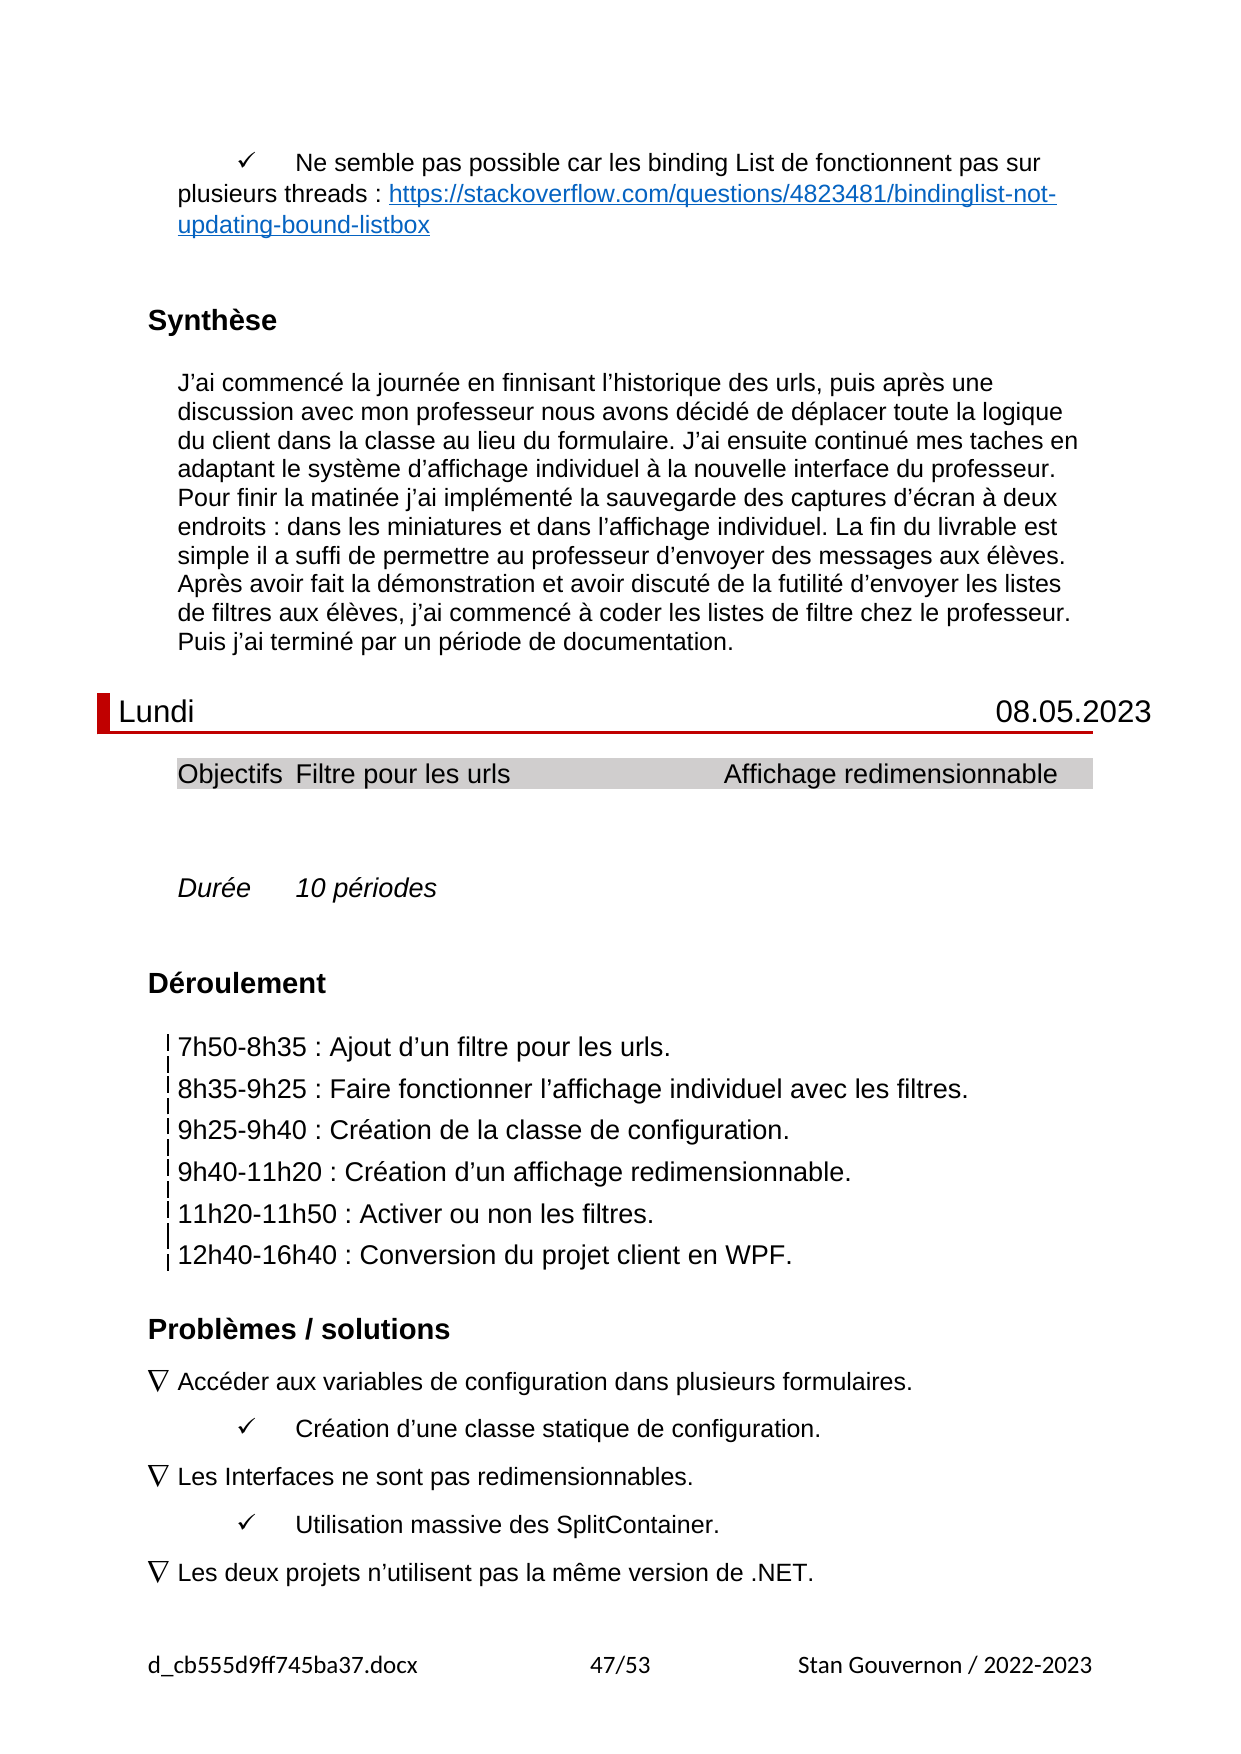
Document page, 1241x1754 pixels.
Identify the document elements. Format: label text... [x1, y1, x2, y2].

text 9h40-11h20 : Création d’un affichage redimensionnable. [167, 1156, 1093, 1187]
text 11h20-11h50 : Activer ou non les filtres. [167, 1198, 1093, 1229]
text Problèmes / solutions [148, 1312, 1093, 1346]
text Déroulement [148, 966, 1093, 1000]
text 7h50-8h35 : Ajout d’un filtre pour les urls. [167, 1031, 1093, 1062]
text Lundi 08.05.2023 [110, 693, 1093, 731]
text 9h25-9h40 : Création de la classe de configuration. [167, 1114, 1093, 1146]
text 12h40-16h40 : Conversion du projet client en WPF. [167, 1239, 1093, 1271]
text Les deux projets n’utilisent pas la même version de .NET. [148, 1558, 1093, 1587]
text Les Interfaces ne sont pas redimensionnables. [148, 1462, 1093, 1491]
text Synthèse [148, 303, 1093, 337]
text Création d’une classe statique de configuration. [177, 1414, 1093, 1443]
text Ne semble pas possible car les binding List de fonctionnent pas sur plusieurs threads : https://stackoverflow.com/questions/4823481/bindinglist-not-updating-bound-listbox [177, 148, 1093, 238]
text Accéder aux variables de configuration dans plusieurs formulaires. [148, 1367, 1093, 1396]
text J’ai commencé la journée en finnisant l’historique des urls, puis après une discussion avec mon professeur nous avons décidé de déplacer toute la logique du client dans la classe au lieu du formulaire. J’ai ensuite continué mes taches en adaptant le système d’affichage individuel à la nouvelle interface du professeur. Pour finir la matinée j’ai implémenté la sauvegarde des captures d’écran à deux endroits : dans les miniatures et dans l’affichage individuel. La fin du livrable est simple il a suffi de permettre au professeur d’envoyer des messages aux élèves. Après avoir fait la démonstration et avoir discuté de la futilité d’envoyer les listes de filtres aux élèves, j’ai commencé à coder les listes de filtre chez le professeur. Puis j’ai terminé par un période de documentation. [177, 368, 1093, 656]
text Utilisation massive des SplitContainer. [177, 1510, 1093, 1539]
text Durée 10 périodes [177, 872, 1093, 904]
text 8h35-9h25 : Faire fonctionner l’affichage individuel avec les filtres. [167, 1073, 1093, 1104]
text Objectifs Filtre pour les urls Affichage redimensionnable [177, 758, 1093, 789]
